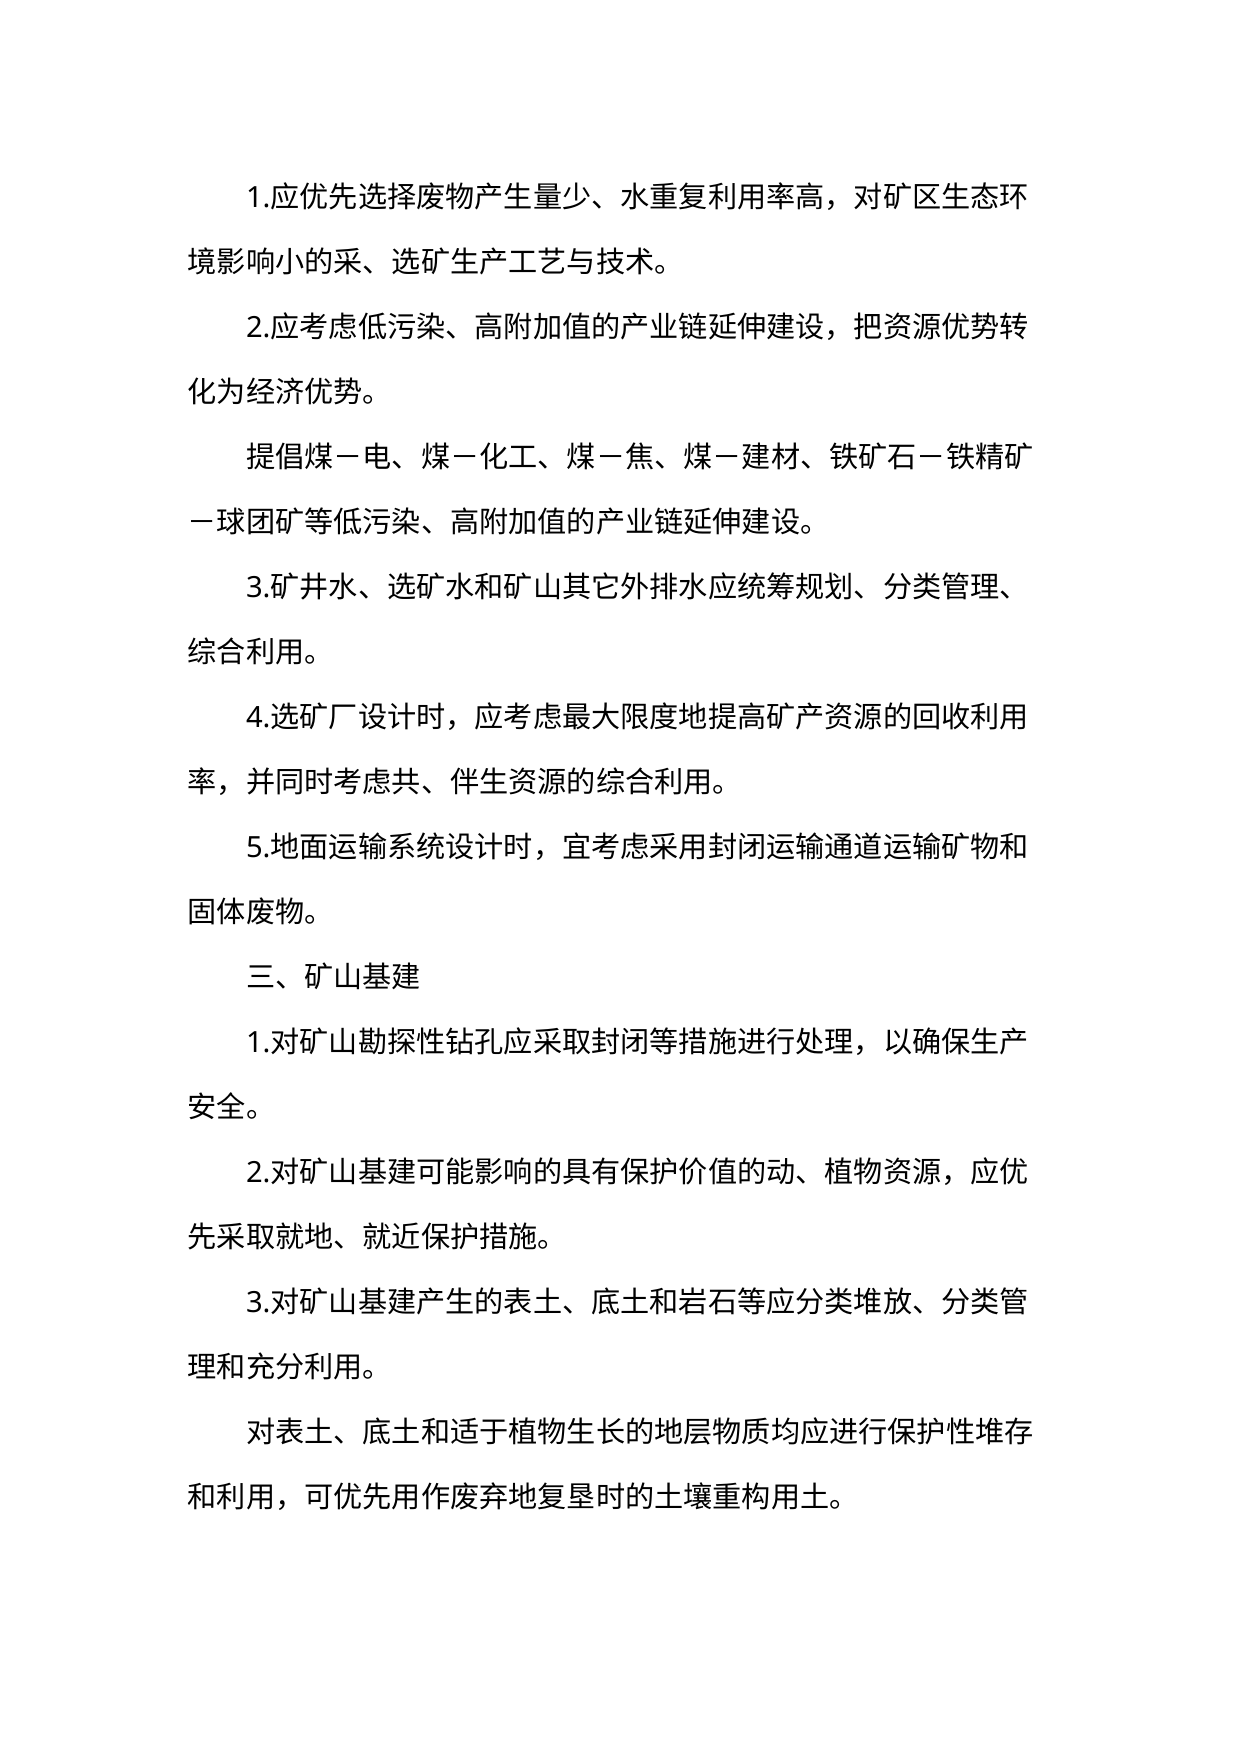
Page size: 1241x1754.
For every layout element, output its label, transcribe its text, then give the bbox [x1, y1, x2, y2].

text 对表土、底土和适于植物生长的地层物质均应进行保护性堆存和利用，可优先用作废弃地复垦时的土壤重构用土。 [187, 1397, 1053, 1527]
text 三、矿山基建 [187, 942, 1053, 1007]
text 1.应优先选择废物产生量少、水重复利用率高，对矿区生态环境影响小的采、选矿生产工艺与技术。 [187, 162, 1053, 292]
text 提倡煤－电、煤－化工、煤－焦、煤－建材、铁矿石－铁精矿－球团矿等低污染、高附加值的产业链延伸建设。 [187, 422, 1053, 552]
text 2.应考虑低污染、高附加值的产业链延伸建设，把资源优势转化为经济优势。 [187, 292, 1053, 422]
text 3.对矿山基建产生的表土、底土和岩石等应分类堆放、分类管理和充分利用。 [187, 1267, 1053, 1397]
text 3.矿井水、选矿水和矿山其它外排水应统筹规划、分类管理、综合利用。 [187, 552, 1053, 682]
text 2.对矿山基建可能影响的具有保护价值的动、植物资源，应优先采取就地、就近保护措施。 [187, 1137, 1053, 1267]
text 4.选矿厂设计时，应考虑最大限度地提高矿产资源的回收利用率，并同时考虑共、伴生资源的综合利用。 [187, 682, 1053, 812]
text 5.地面运输系统设计时，宜考虑采用封闭运输通道运输矿物和固体废物。 [187, 812, 1053, 942]
text 1.对矿山勘探性钻孔应采取封闭等措施进行处理，以确保生产安全。 [187, 1007, 1053, 1137]
